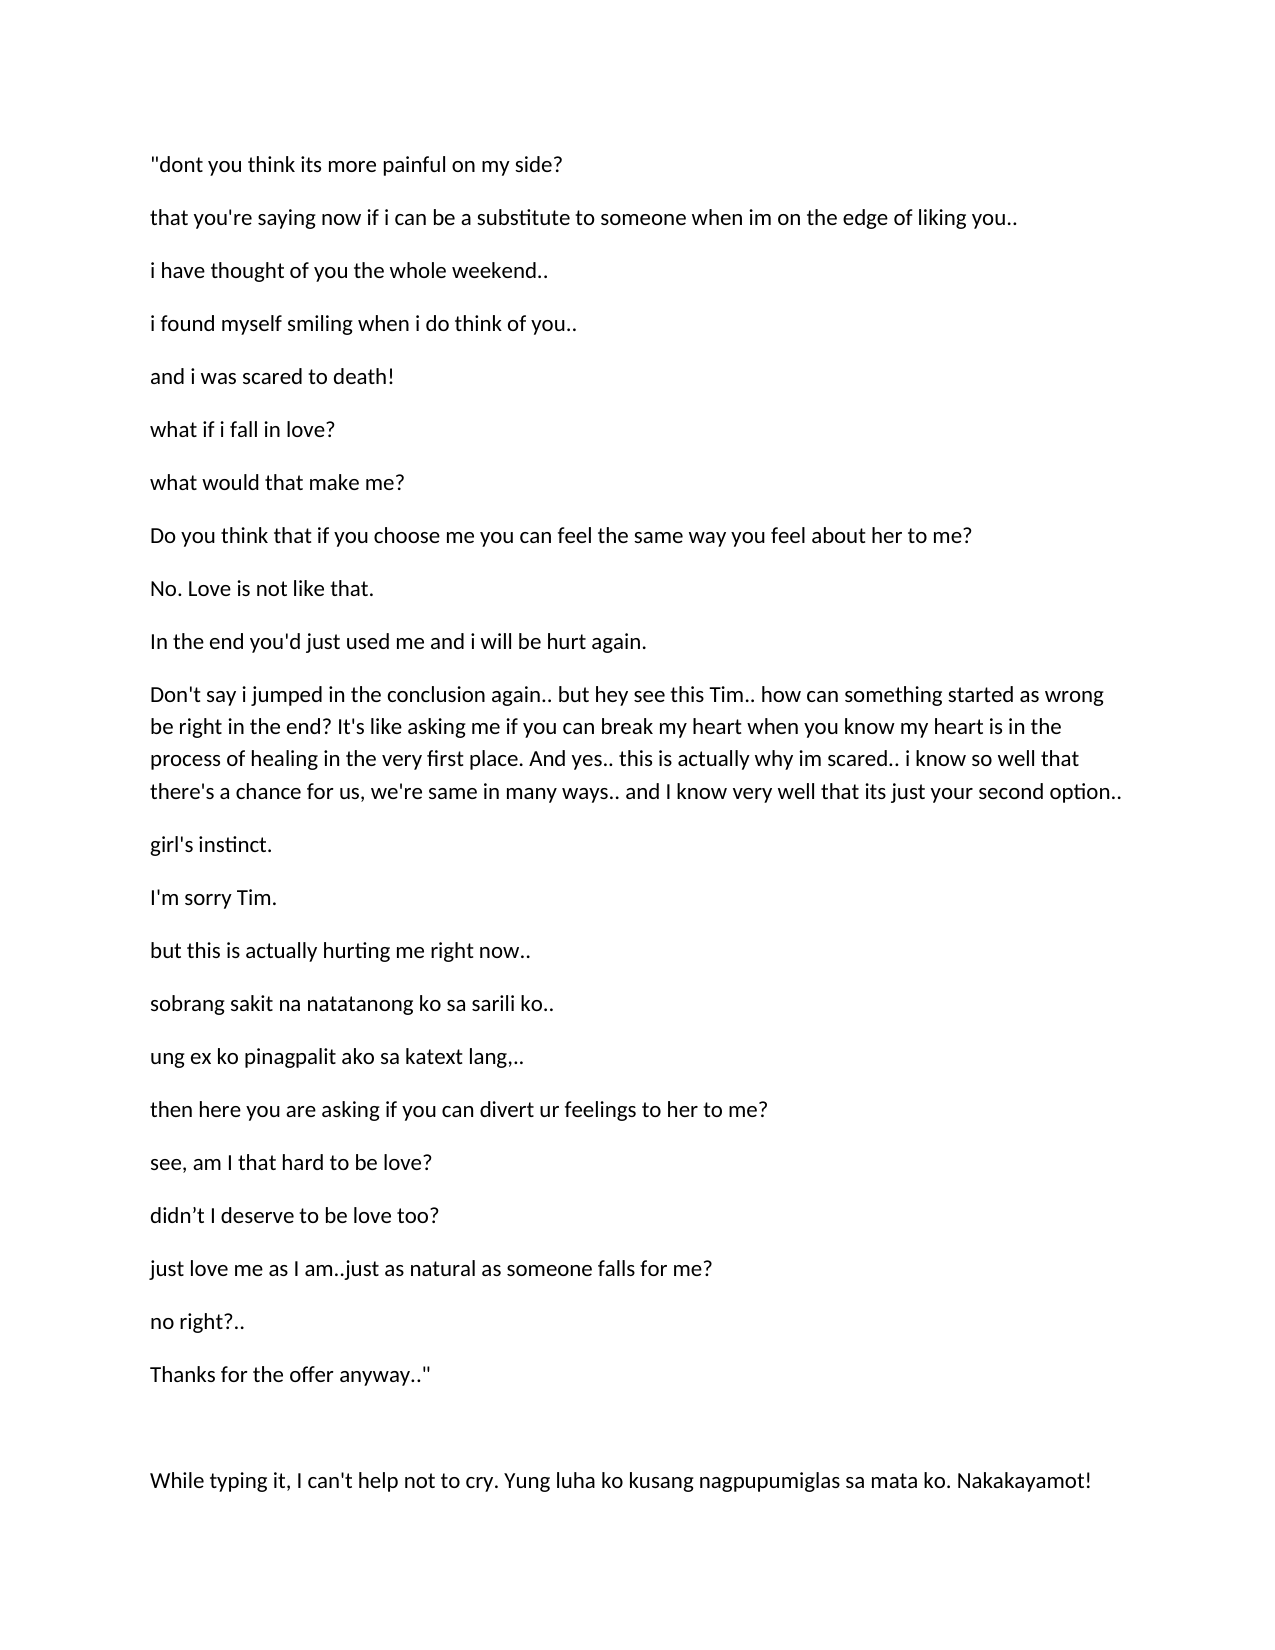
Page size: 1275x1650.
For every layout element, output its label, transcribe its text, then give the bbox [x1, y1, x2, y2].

text In the end you'd just used me and i will be hurt again. [150, 627, 1125, 655]
text girl's instinct. [150, 830, 1125, 858]
text what if i fall in love? [150, 415, 1125, 443]
text that you're saying now if i can be a substitute to someone when im on the edge of liking you.. [150, 203, 1125, 231]
text just love me as I am..just as natural as someone falls for me? [150, 1254, 1125, 1282]
text No. Love is not like that. [150, 574, 1125, 602]
text see, am I that hard to be love? [150, 1148, 1125, 1176]
text but this is actually hurting me right now.. [150, 936, 1125, 964]
text ung ex ko pinagpalit ako sa katext lang,.. [150, 1042, 1125, 1070]
text i found myself smiling when i do think of you.. [150, 309, 1125, 337]
text and i was scared to death! [150, 362, 1125, 390]
text "dont you think its more painful on my side? [150, 150, 1125, 178]
text Do you think that if you choose me you can feel the same way you feel about her to me? [150, 521, 1125, 549]
text Don't say i jumped in the conclusion again.. but hey see this Tim.. how can something started as wrong be right in the end? It's like asking me if you can break my heart when you know my heart is in the process of healing in the very first place. And yes.. this is actually why im scared.. i know so well that there's a chance for us, we're same in many ways.. and I know very well that its just your second option.. [150, 680, 1125, 805]
text what would that make me? [150, 468, 1125, 496]
text sobrang sakit na natatanong ko sa sarili ko.. [150, 989, 1125, 1017]
text i have thought of you the whole weekend.. [150, 256, 1125, 284]
text While typing it, I can't help not to cry. Yung luha ko kusang nagpupumiglas sa mata ko. Nakakayamot! [150, 1466, 1125, 1494]
text didn’t I deserve to be love too? [150, 1201, 1125, 1229]
text no right?.. [150, 1307, 1125, 1335]
text then here you are asking if you can divert ur feelings to her to me? [150, 1095, 1125, 1123]
text I'm sorry Tim. [150, 883, 1125, 911]
text Thanks for the offer anyway.." [150, 1360, 1125, 1388]
